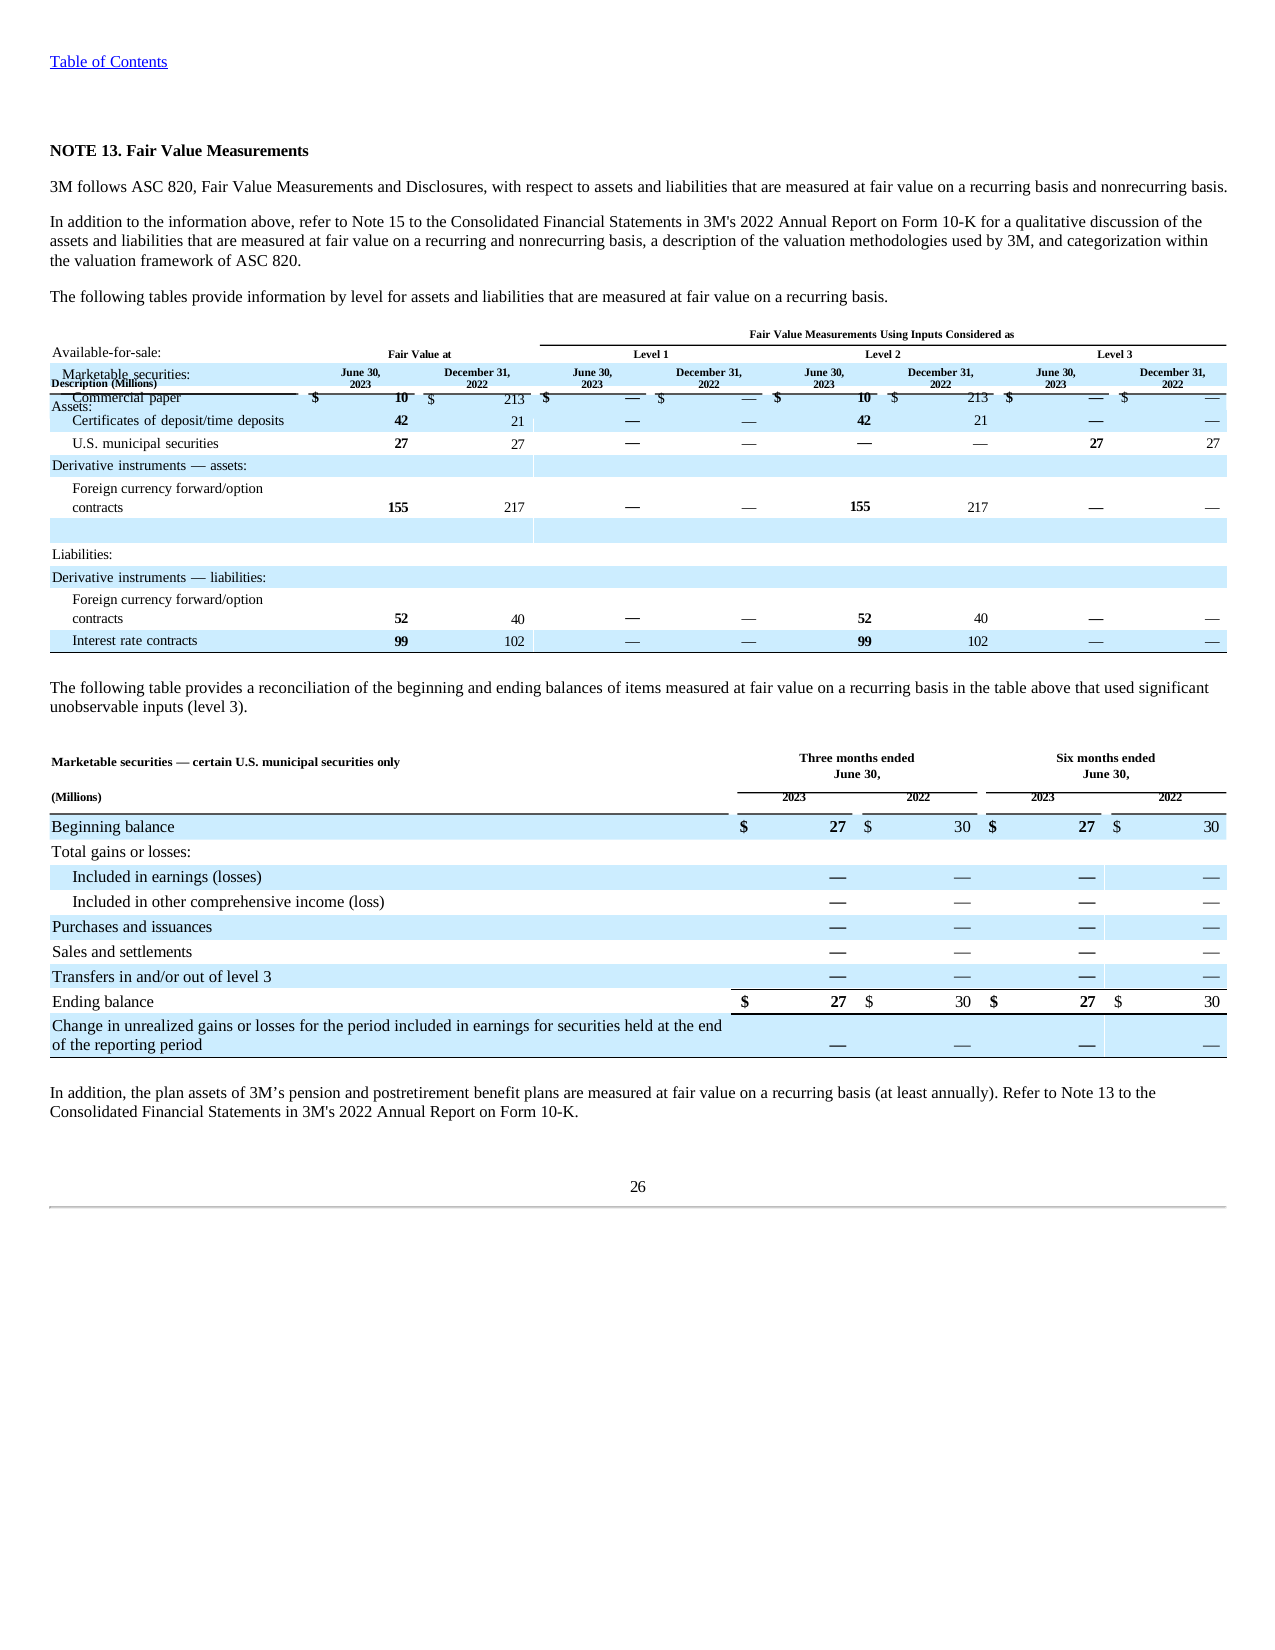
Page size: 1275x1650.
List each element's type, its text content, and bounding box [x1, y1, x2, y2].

text (Millions) 2023 2022 2023 2022 [51, 789, 1242, 804]
text 3M follows ASC 820, Fair Value Measurements and Disclosures, with respect to assets and liabilities that are measured at fair value on a recurring basis and nonrecurring basis. [49, 177, 1242, 196]
subtitle NOTE 13. Fair Value Measurements [49, 141, 1242, 160]
text Fair Value Measurements Using Inputs Considered as [749, 328, 1242, 341]
text Marketable securities — certain U.S. municipal securities only [51, 754, 410, 769]
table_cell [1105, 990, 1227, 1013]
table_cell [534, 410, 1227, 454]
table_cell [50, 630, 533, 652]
text The following table provides a reconciliation of the beginning and ending balances of items measured at fair value on a recurring basis in the table above that used significant unobservable inputs (level 3). [49, 678, 1242, 716]
text The following tables provide information by level for assets and liabilities that are measured at fair value on a recurring basis. [49, 287, 1242, 306]
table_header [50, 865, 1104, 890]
text In addition to the information above, refer to Note 15 to the Consolidated Financial Statements in 3M's 2022 Annual Report on Form 10-K for a qualitative discussion of the assets and liabilities that are measured at fair value on a recurring and nonrecurring basis, a description of the valuation methodologies used by 3M, and categorization within the valuation framework of ASC 820. [49, 212, 1216, 269]
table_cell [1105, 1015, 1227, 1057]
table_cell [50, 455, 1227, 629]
text Six months ended June 30, [1056, 751, 1157, 781]
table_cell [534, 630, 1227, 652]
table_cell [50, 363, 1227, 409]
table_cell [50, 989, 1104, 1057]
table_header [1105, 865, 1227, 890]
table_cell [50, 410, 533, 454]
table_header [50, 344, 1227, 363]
text Three months ended June 30, [799, 751, 920, 781]
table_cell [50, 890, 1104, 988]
text In addition, the plan assets of 3M’s pension and postretirement benefit plans are measured at fair value on a recurring basis (at least annually). Refer to Note 13 to the Consolidated Financial Statements in 3M's 2022 Annual Report on Form 10-K. [49, 1082, 1216, 1121]
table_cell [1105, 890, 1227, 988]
text 26 [35, 1177, 1241, 1196]
text Total gains or losses: [51, 806, 1242, 861]
